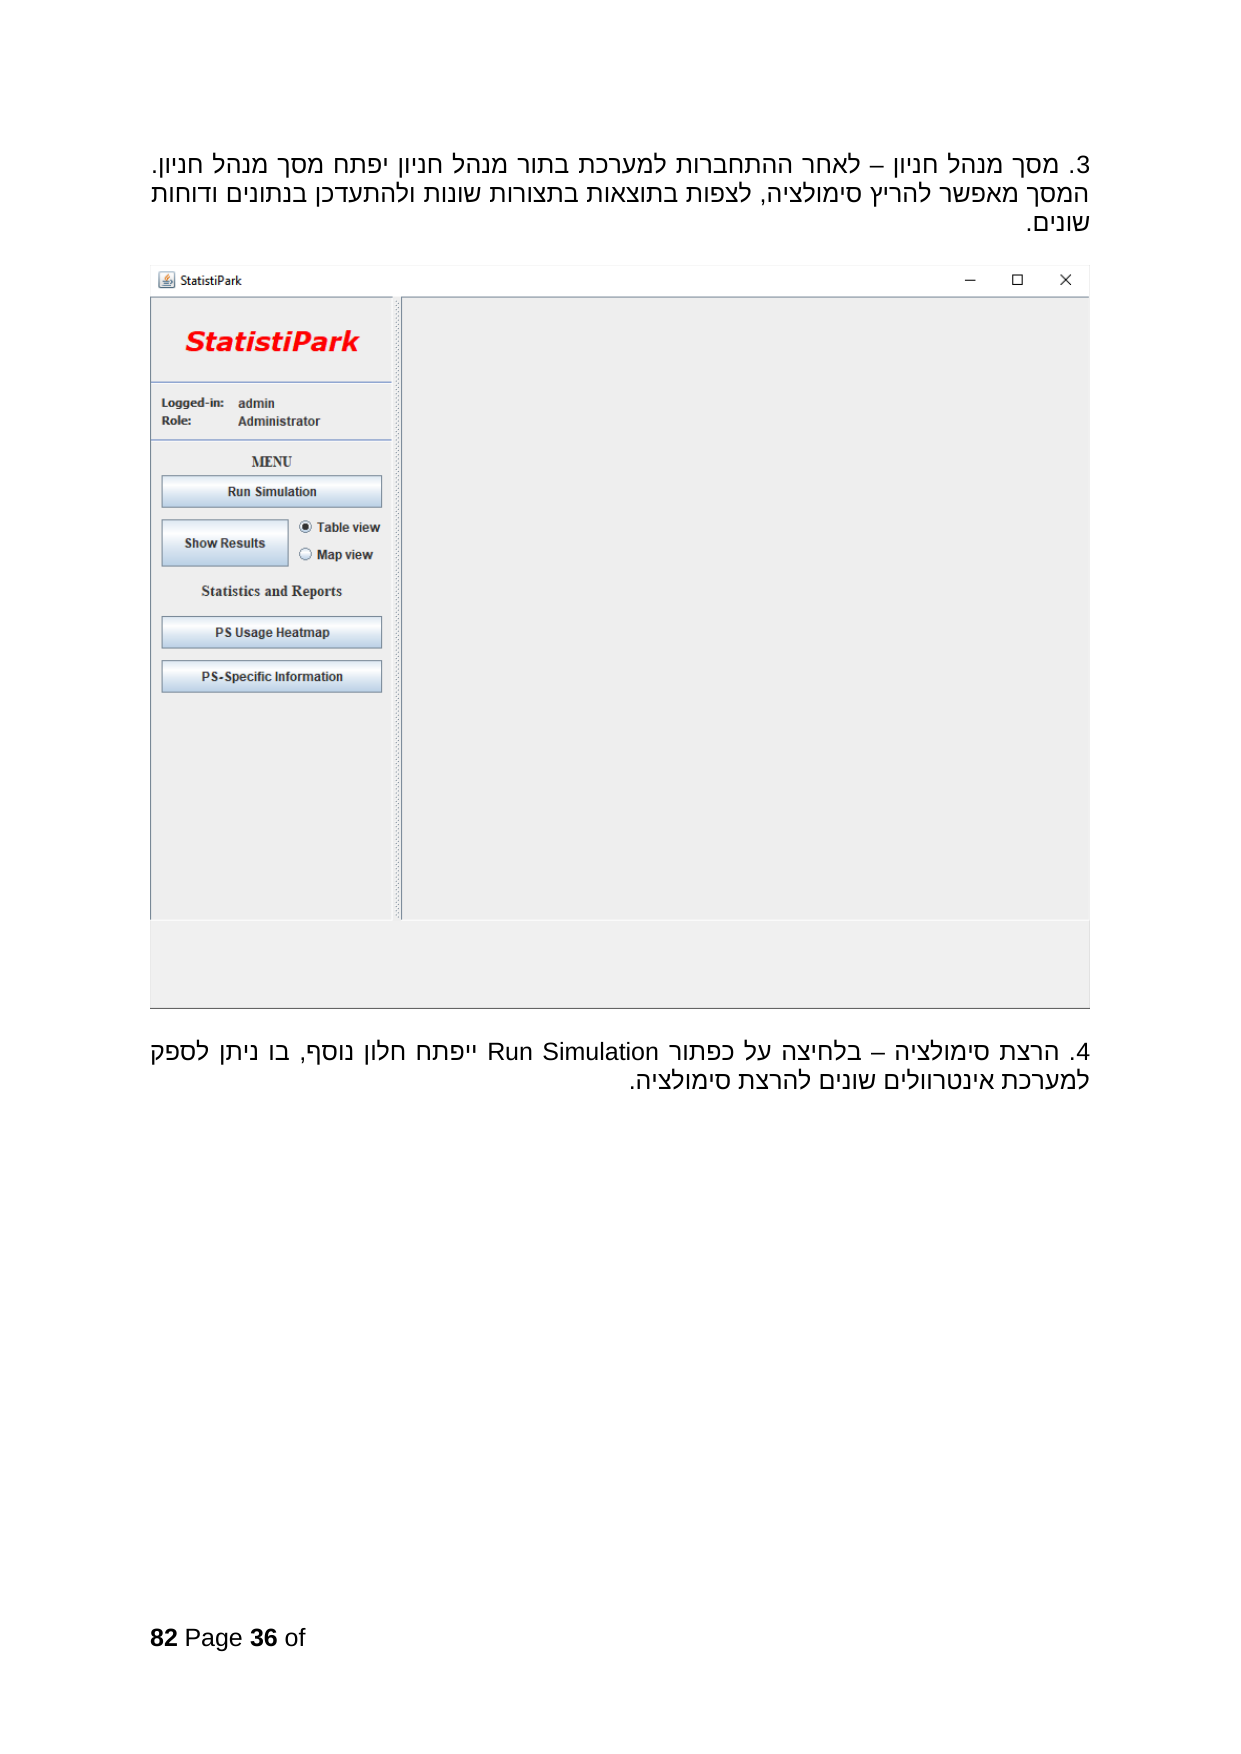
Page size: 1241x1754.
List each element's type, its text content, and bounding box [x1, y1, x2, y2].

text 3. מסך מנהל חניון – לאחר ההתחברות למערכת בתור מנהל חניון יפתח מסך מנהל חניון. המסך מאפשר להריץ סימולציה, לצפות בתוצאות בתצורות שונות ולהתעדכן בנתונים ודוחות שונים. [150, 150, 1090, 236]
picture [150, 265, 1090, 1009]
text 4. הרצת סימולציה – בלחיצה על כפתור Run Simulation ייפתח חלון נוסף, בו ניתן לספק למערכת אינטרוולים שונים להרצת סימולציה. [150, 1037, 1090, 1094]
